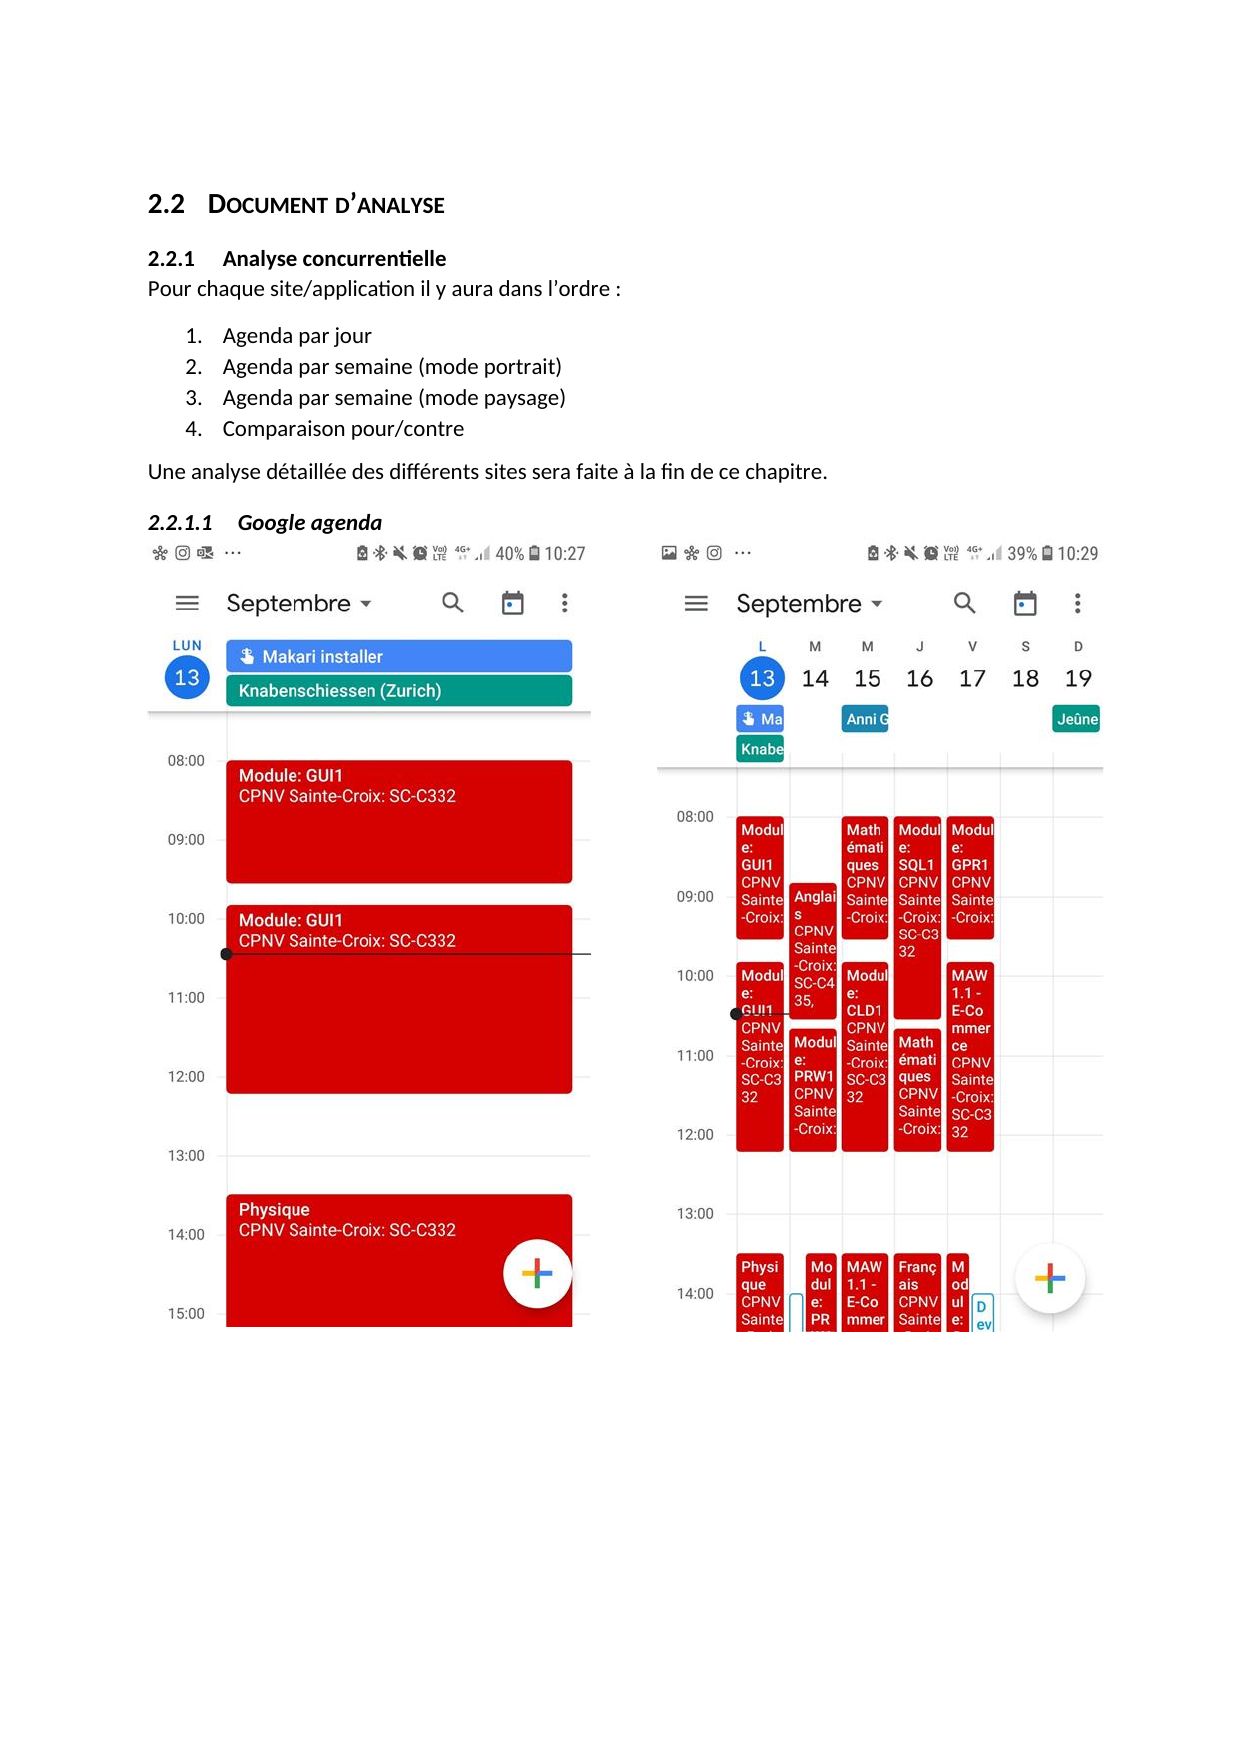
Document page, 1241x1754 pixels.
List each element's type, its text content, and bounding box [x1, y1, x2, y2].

picture [657, 538, 1104, 1332]
list Comparaison pour/contre [185, 414, 1093, 442]
list Agenda par semaine (mode portrait) [185, 352, 1093, 380]
subtitle Document d’analyse [148, 185, 1093, 221]
subtitle Google agenda [148, 508, 1093, 536]
picture [147, 538, 591, 1327]
list Agenda par jour [185, 321, 1093, 349]
subtitle Analyse concurrentielle [148, 244, 1093, 272]
list Agenda par semaine (mode paysage) [185, 383, 1093, 411]
text Pour chaque site/application il y aura dans l’ordre : [148, 274, 1093, 303]
text Une analyse détaillée des différents sites sera faite à la fin de ce chapitre. [148, 457, 1093, 485]
